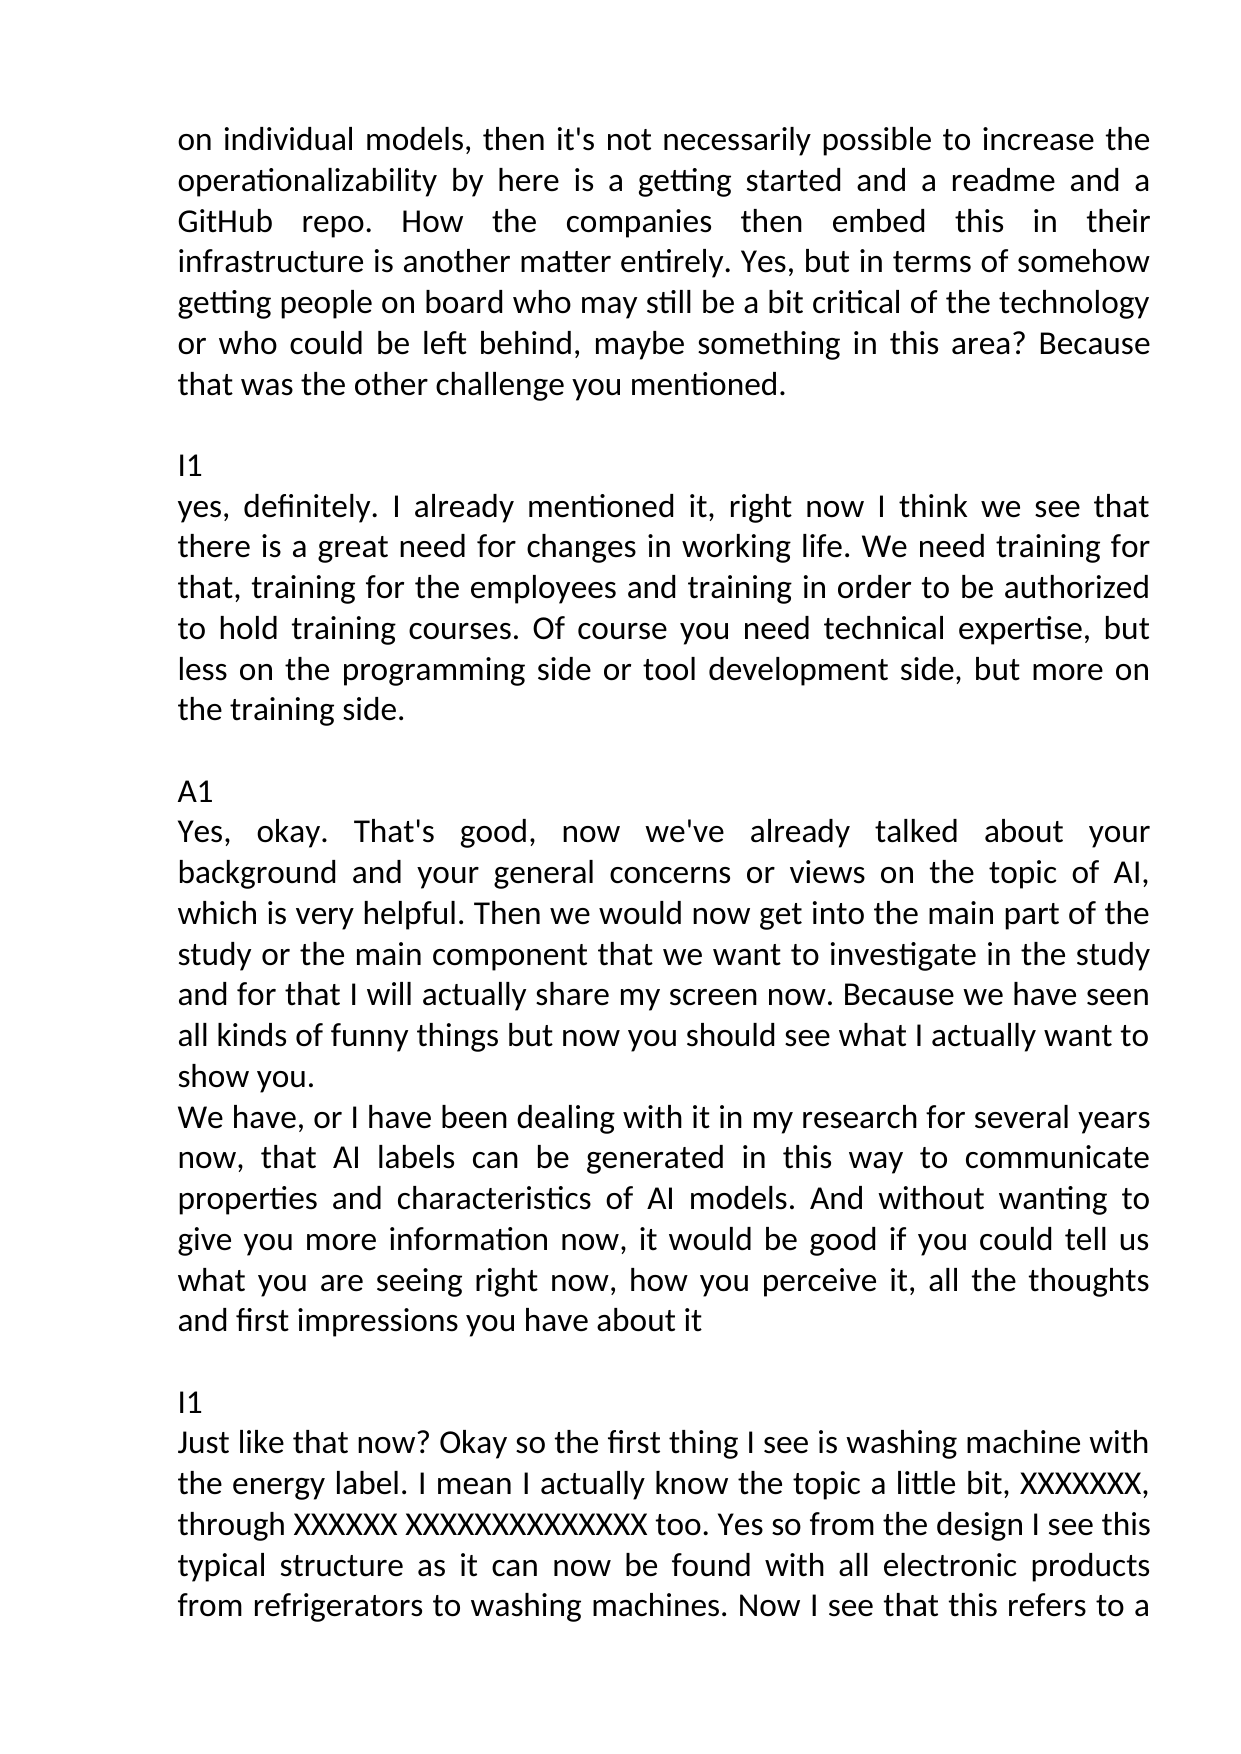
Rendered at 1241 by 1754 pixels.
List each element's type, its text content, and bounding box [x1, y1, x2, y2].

text I1 [177, 1381, 1152, 1421]
text Yes, okay. That's good, now we've already talked about your background and your general concerns or views on the topic of AI, which is very helpful. Then we would now get into the main part of the study or the main component that we want to investigate in the study and for that I will actually share my screen now. Because we have seen all kinds of funny things but now you should see what I actually want to show you. [177, 811, 1152, 1096]
text yes, definitely. I already mentioned it, right now I think we see that there is a great need for changes in working life. We need training for that, training for the employees and training in order to be authorized to hold training courses. Of course you need technical expertise, but less on the programming side or tool development side, but more on the training side. [177, 485, 1152, 729]
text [177, 1421, 1152, 1625]
text We have, or I have been dealing with it in my research for several years now, that AI labels can be generated in this way to communicate properties and characteristics of AI models. And without wanting to give you more information now, it would be good if you could tell us what you are seeing right now, how you perceive it, all the thoughts and first impressions you have about it [177, 1096, 1152, 1340]
text I1 [177, 444, 1152, 485]
text A1 [177, 770, 1152, 811]
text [177, 118, 1152, 403]
